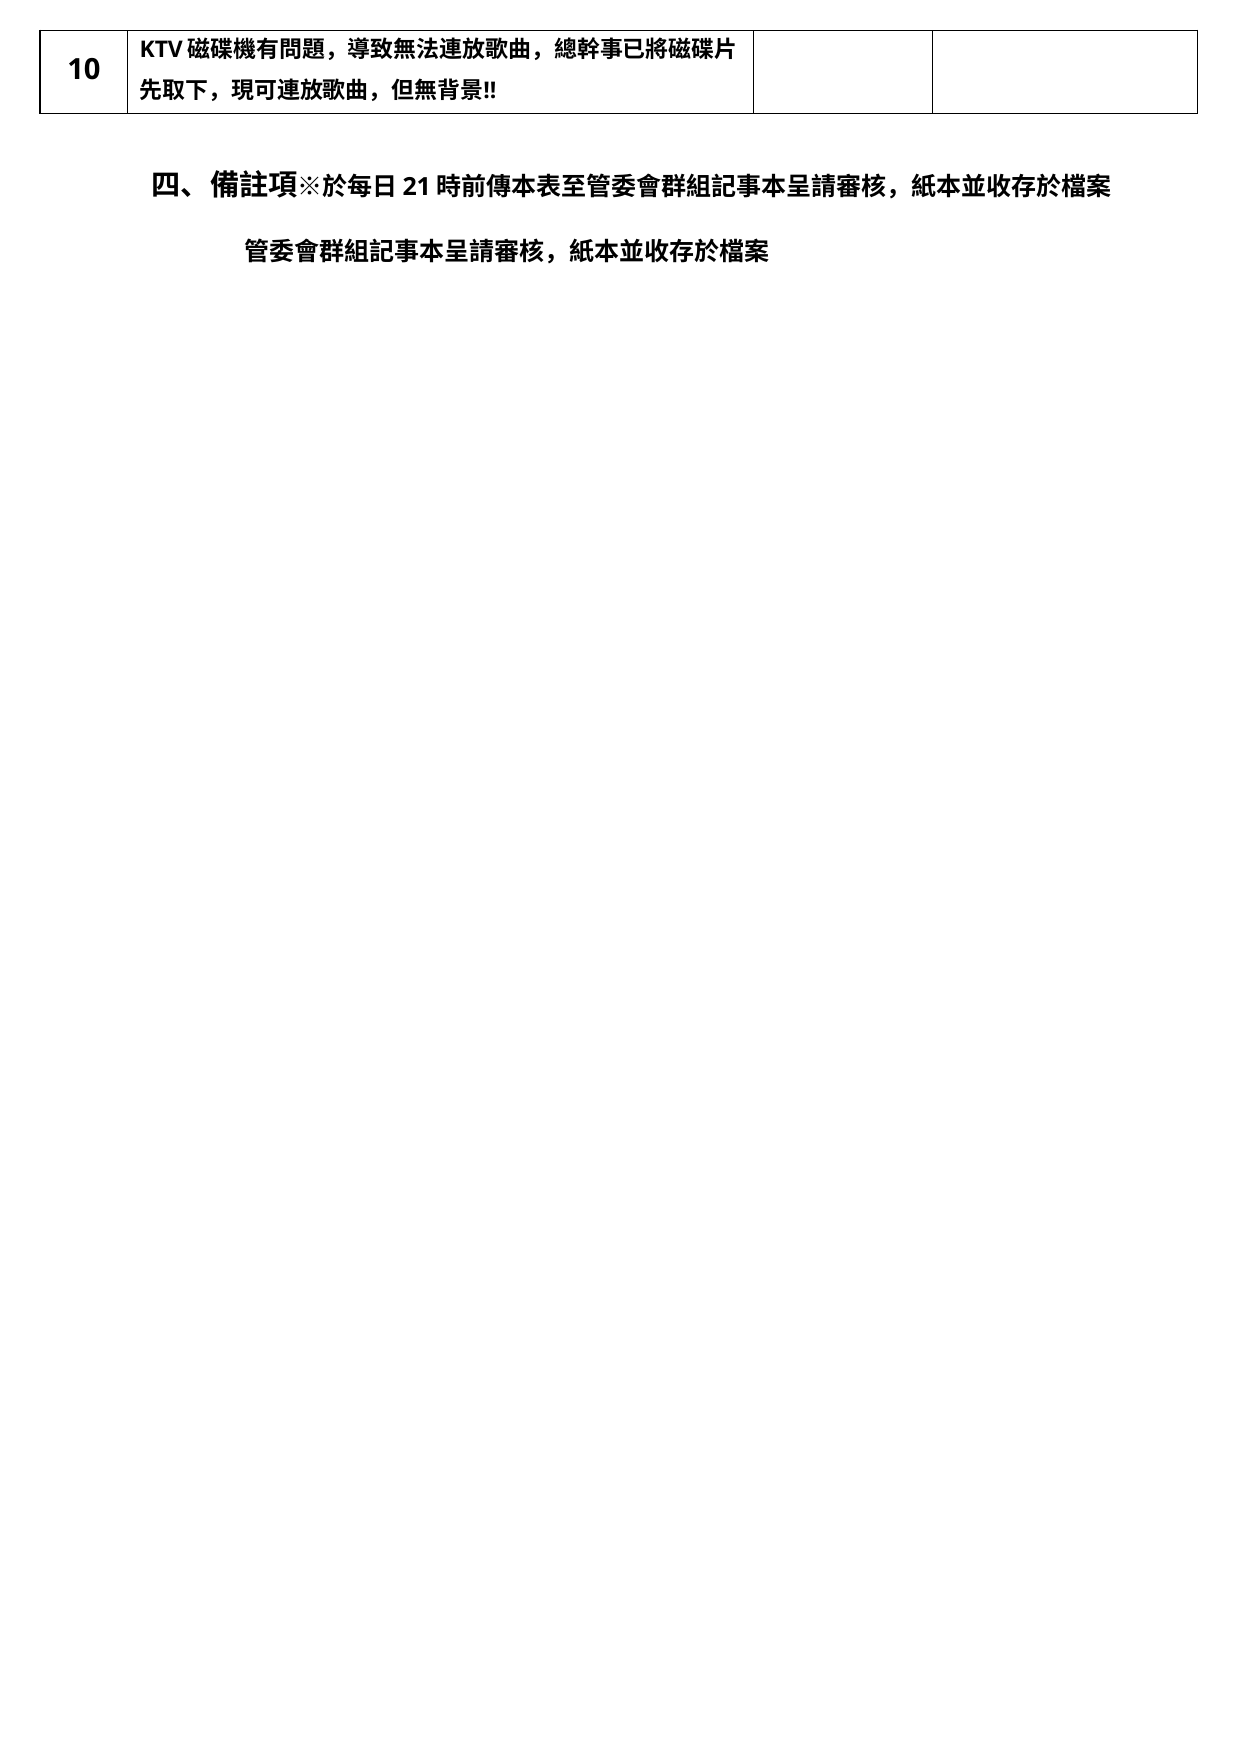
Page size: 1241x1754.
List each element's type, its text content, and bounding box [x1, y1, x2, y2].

table_cell [933, 31, 1197, 112]
table_cell KTV磁碟機有問題，導致無法連放歌曲，總幹事已將磁碟片先取下，現可連放歌曲，但無背景!! [128, 31, 753, 112]
text 四、備註項※於每日21時前傳本表至管委會群組記事本呈請審核，紙本並收存於檔案 [75, 161, 1165, 203]
text 管委會群組記事本呈請審核，紙本並收存於檔案 [75, 231, 1165, 268]
table_cell 10 [41, 31, 127, 112]
table_cell [754, 31, 932, 112]
